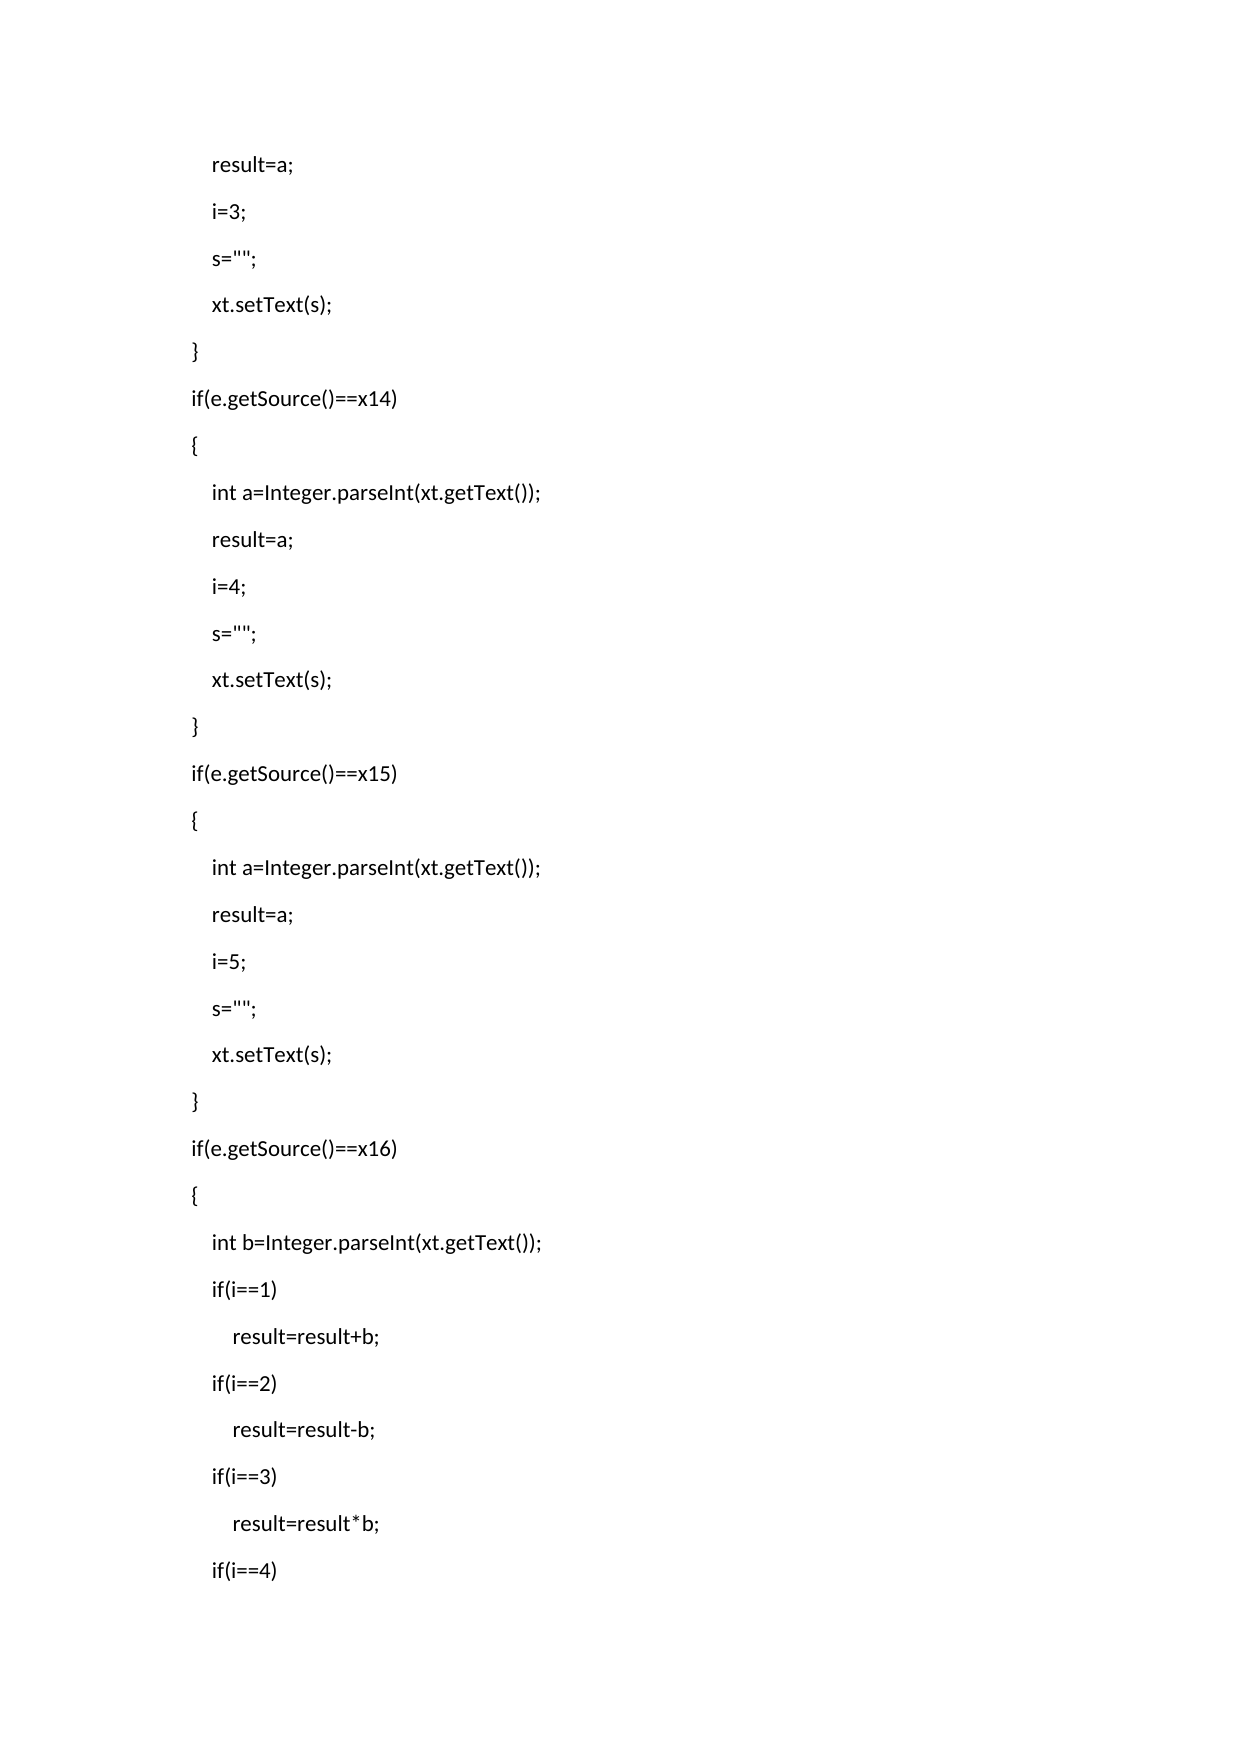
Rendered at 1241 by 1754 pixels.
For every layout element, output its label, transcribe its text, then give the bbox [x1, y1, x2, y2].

text { [150, 806, 1090, 834]
text result=a; [150, 150, 1090, 178]
text result=result+b; [150, 1322, 1090, 1350]
text } [150, 337, 1090, 366]
text xt.setText(s); [150, 1041, 1090, 1069]
text if(i==1) [150, 1275, 1090, 1303]
text int a=Integer.parseInt(xt.getText()); [150, 853, 1090, 881]
text result=result*b; [150, 1509, 1090, 1537]
text xt.setText(s); [150, 291, 1090, 319]
text } [150, 1087, 1090, 1116]
text int b=Integer.parseInt(xt.getText()); [150, 1228, 1090, 1256]
text xt.setText(s); [150, 666, 1090, 694]
text i=5; [150, 947, 1090, 975]
text if(i==3) [150, 1462, 1090, 1491]
text i=4; [150, 572, 1090, 600]
text result=a; [150, 525, 1090, 553]
text int a=Integer.parseInt(xt.getText()); [150, 478, 1090, 506]
text if(e.getSource()==x14) [150, 384, 1090, 412]
text result=a; [150, 900, 1090, 928]
text if(e.getSource()==x16) [150, 1134, 1090, 1162]
text i=3; [150, 197, 1090, 225]
text s=""; [150, 994, 1090, 1022]
text result=result-b; [150, 1416, 1090, 1444]
text } [150, 712, 1090, 741]
text if(i==2) [150, 1369, 1090, 1397]
text s=""; [150, 619, 1090, 647]
text { [150, 1181, 1090, 1209]
text if(i==4) [150, 1556, 1090, 1584]
text s=""; [150, 244, 1090, 272]
text if(e.getSource()==x15) [150, 759, 1090, 787]
text { [150, 431, 1090, 459]
